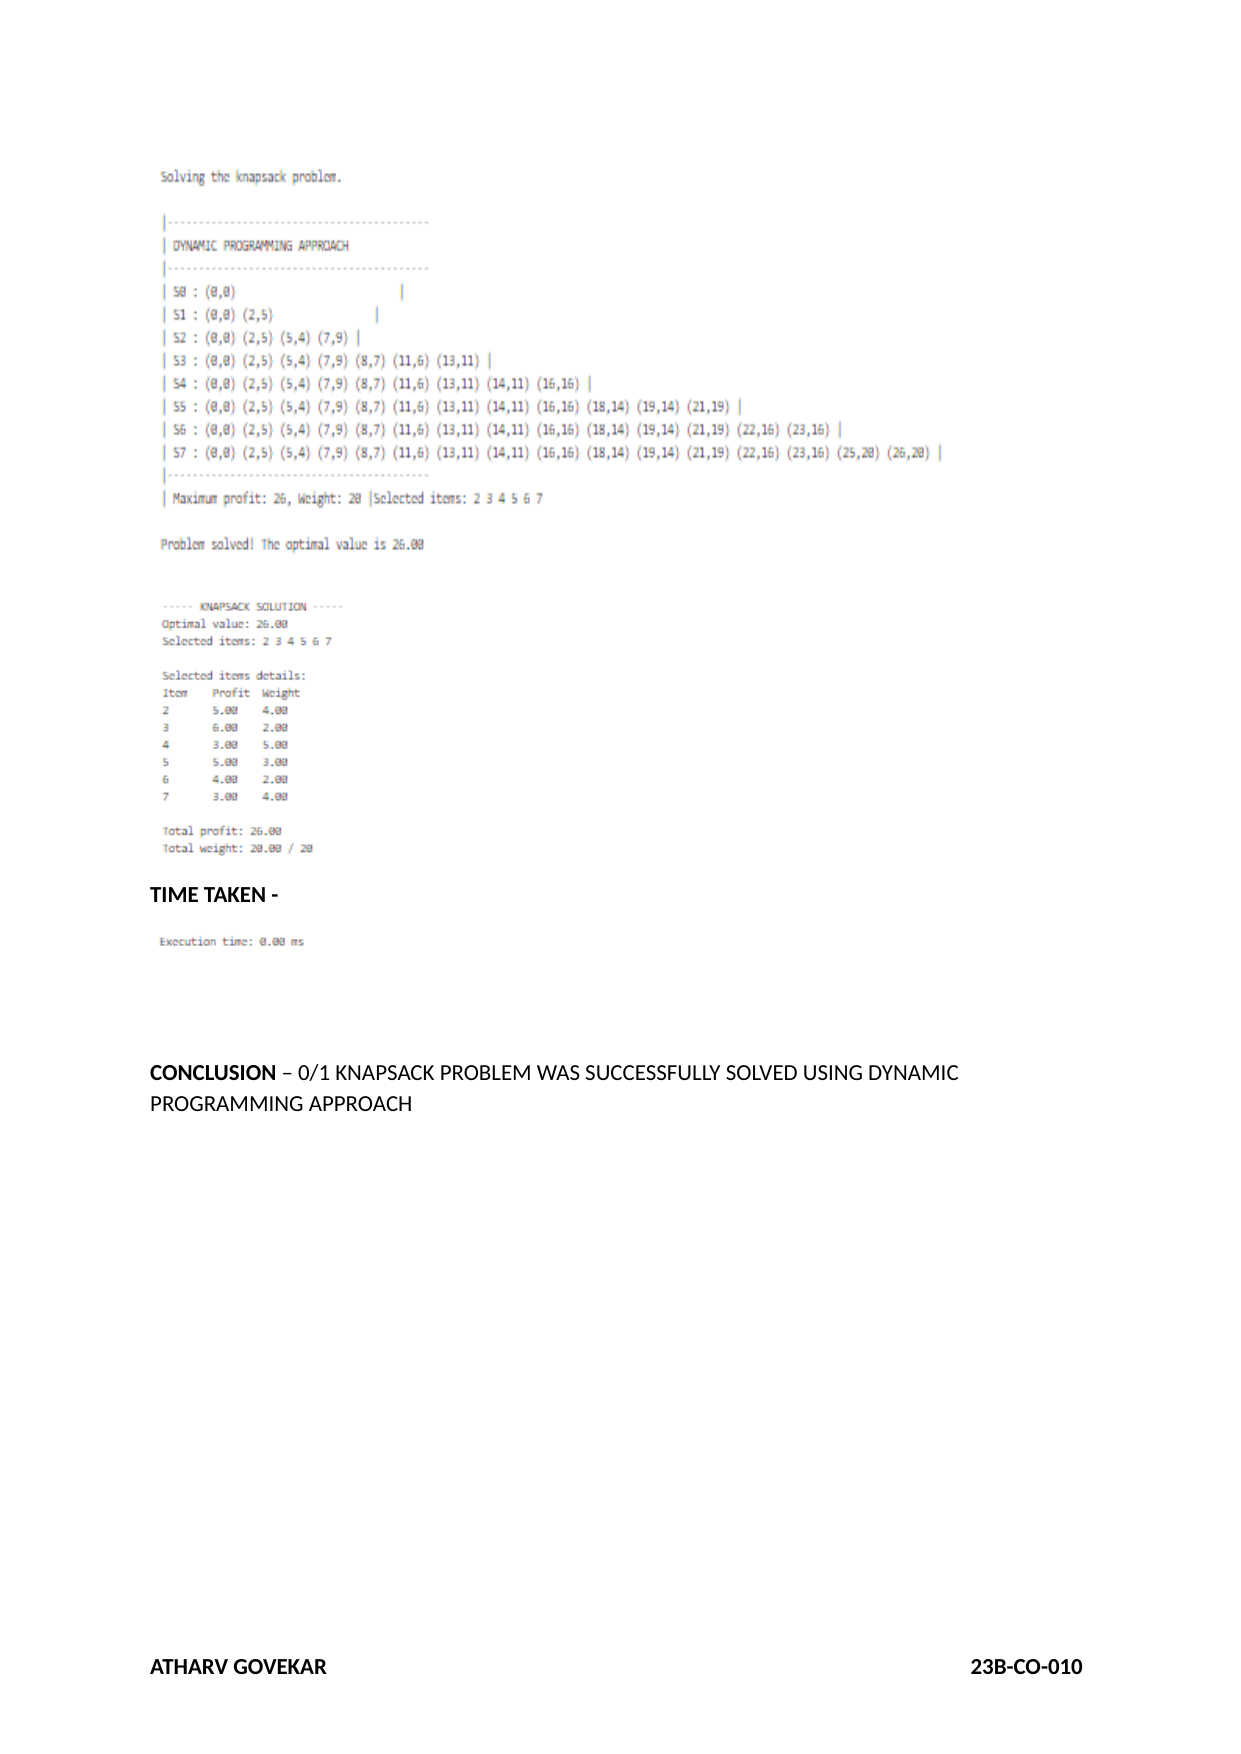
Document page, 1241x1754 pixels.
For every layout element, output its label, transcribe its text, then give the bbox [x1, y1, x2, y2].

picture [150, 589, 505, 862]
picture [150, 150, 1046, 571]
text TIME TAKEN - [150, 880, 1090, 908]
picture [150, 927, 314, 957]
text CONCLUSION – 0/1 KNAPSACK PROBLEM WAS SUCCESSFULLY SOLVED USING DYNAMIC PROGRAMMING APPROACH [150, 1058, 1090, 1117]
